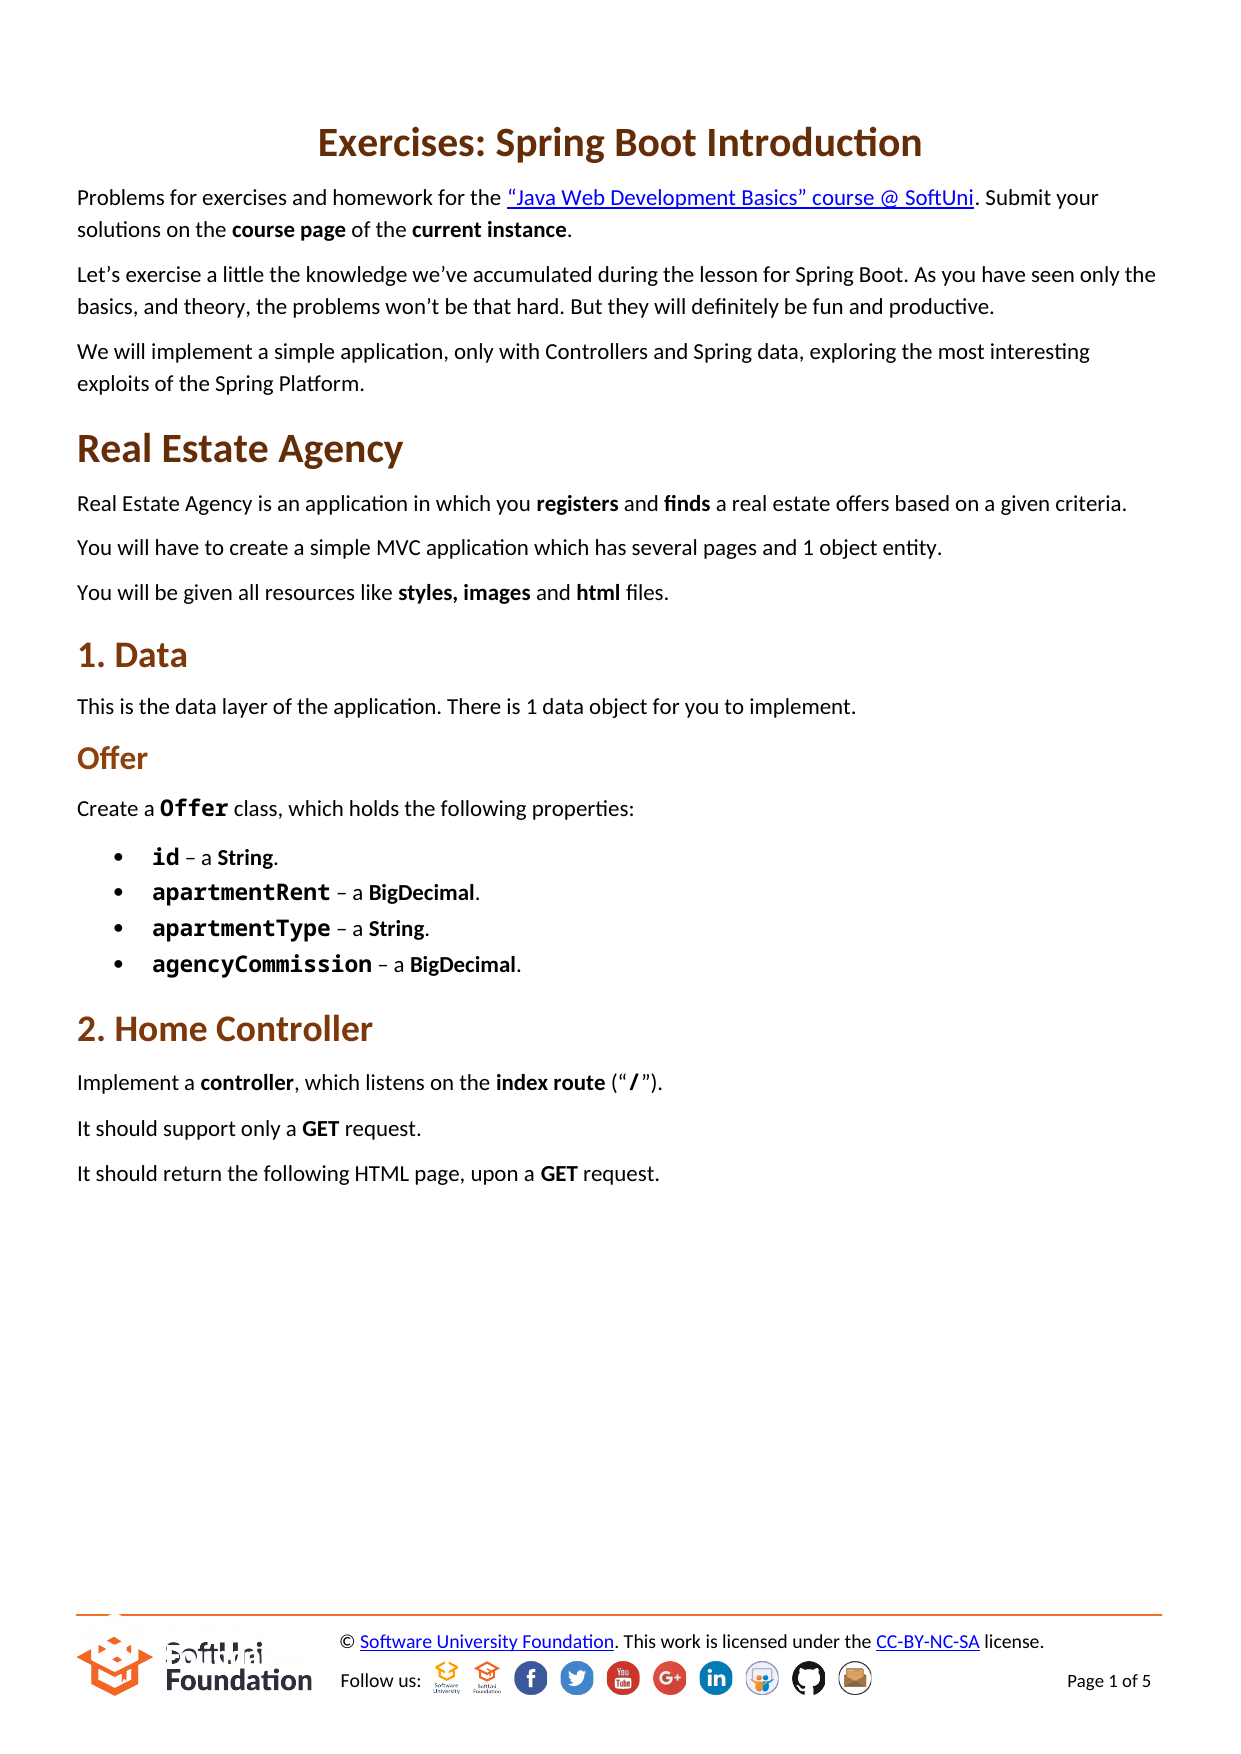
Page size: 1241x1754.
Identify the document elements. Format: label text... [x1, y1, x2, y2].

picture [723, 1661, 733, 1671]
picture [792, 1661, 825, 1695]
text You will have to create a simple MVC application which has several pages and 1 object entity. [77, 533, 1163, 561]
list agencyCommission – a BigDecimal. [114, 948, 1163, 979]
picture [714, 1675, 725, 1685]
list apartmentRent – a BigDecimal. [114, 876, 1163, 908]
text It should support only a GET request. [77, 1114, 1163, 1142]
text It should return the following HTML page, upon a GET request. [77, 1159, 1163, 1187]
text Create a Offer class, which holds the following properties: [77, 792, 1163, 823]
subtitle Home Controller [77, 1005, 1163, 1051]
text Implement a controller, which listens on the index route (“/”). [77, 1066, 1163, 1097]
picture [745, 1661, 779, 1695]
text We will implement a simple application, only with Controllers and Spring data, exploring the most interesting exploits of the Spring Platform. [77, 337, 1163, 397]
picture [514, 1661, 548, 1695]
picture [433, 1661, 460, 1695]
picture [699, 1661, 709, 1671]
picture [473, 1661, 501, 1695]
picture [838, 1661, 872, 1695]
subtitle Offer [77, 737, 1163, 778]
picture [606, 1661, 640, 1695]
subtitle Real Estate Agency [77, 422, 1163, 473]
picture [76, 1612, 312, 1696]
text You will be given all resources like styles, images and html files. [77, 578, 1163, 606]
text Let’s exercise a little the knowledge we’ve accumulated during the lesson for Spring Boot. As you have seen only the basics, and theory, the problems won’t be that hard. But they will definitely be fun and productive. [77, 260, 1163, 320]
text Problems for exercises and homework for the “Java Web Development Basics” course @ SoftUni. Submit your solutions on the course page of the current instance. [77, 183, 1163, 243]
picture [560, 1661, 594, 1695]
list apartmentType – a String. [114, 912, 1163, 943]
subtitle Exercises: Spring Boot Introduction [77, 116, 1163, 167]
text This is the data layer of the application. There is 1 data object for you to implement. [77, 692, 1163, 720]
picture [723, 1685, 733, 1695]
list id – a String. [114, 840, 1163, 872]
picture [699, 1685, 709, 1695]
text Real Estate Agency is an application in which you registers and finds a real estate offers based on a given criteria. [77, 489, 1163, 517]
picture [653, 1661, 687, 1695]
subtitle Data [77, 631, 1163, 677]
